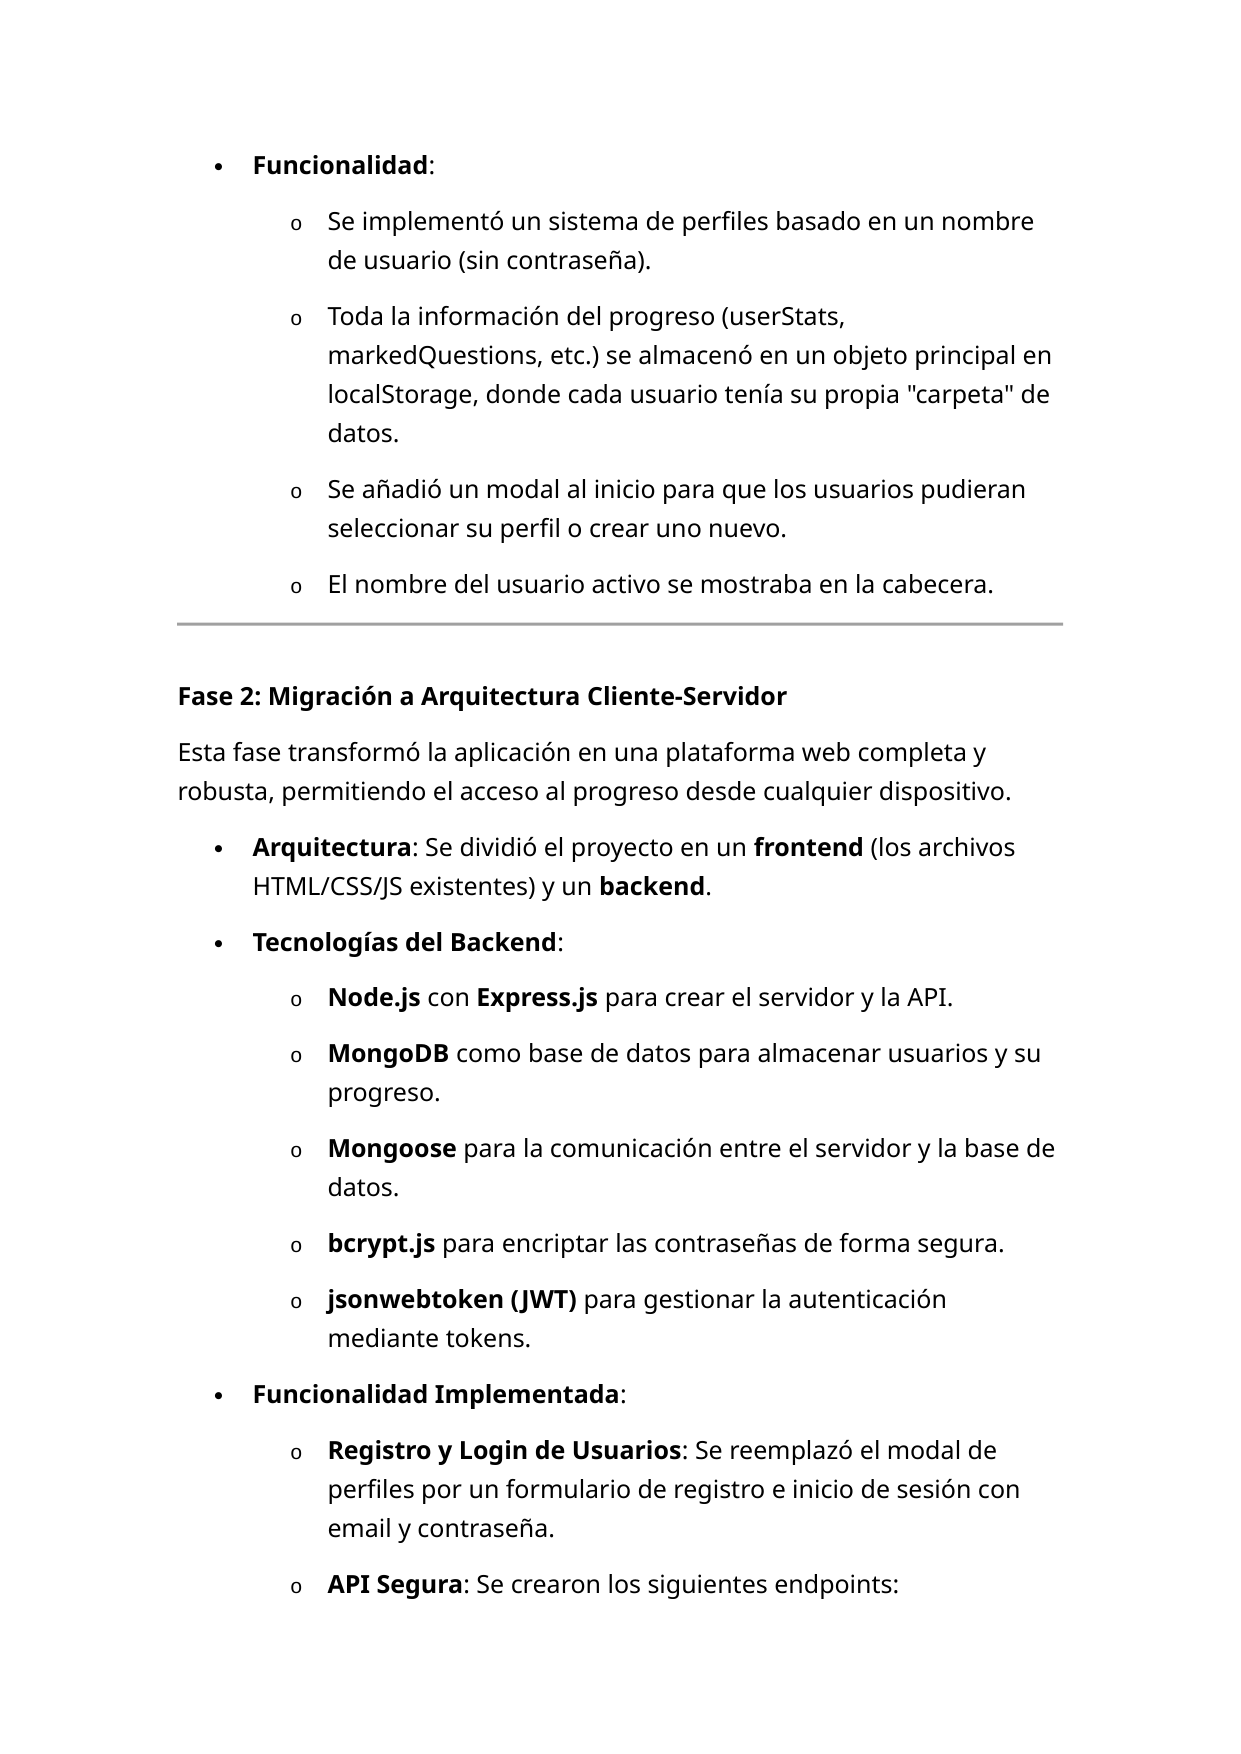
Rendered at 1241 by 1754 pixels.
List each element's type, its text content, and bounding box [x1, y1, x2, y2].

list API Segura: Se crearon los siguientes endpoints: [290, 1567, 1063, 1601]
list Funcionalidad Implementada: [215, 1377, 1063, 1411]
list jsonwebtoken (JWT) para gestionar la autenticación mediante tokens. [290, 1282, 1063, 1355]
list MongoDB como base de datos para almacenar usuarios y su progreso. [290, 1036, 1063, 1109]
list Mongoose para la comunicación entre el servidor y la base de datos. [290, 1131, 1063, 1204]
list Se añadió un modal al inicio para que los usuarios pudieran seleccionar su perfil o crear uno nuevo. [290, 472, 1063, 545]
text Fase 2: Migración a Arquitectura Cliente-Servidor [177, 678, 1063, 712]
list bcrypt.js para encriptar las contraseñas de forma segura. [290, 1226, 1063, 1260]
list Toda la información del progreso (userStats, markedQuestions, etc.) se almacenó en un objeto principal en localStorage, donde cada usuario tenía su propia "carpeta" de datos. [290, 298, 1063, 450]
list Tecnologías del Backend: [215, 924, 1063, 958]
list Se implementó un sistema de perfiles basado en un nombre de usuario (sin contraseña). [290, 203, 1063, 277]
list Arquitectura: Se dividió el proyecto en un frontend (los archivos HTML/CSS/JS existentes) y un backend. [215, 829, 1063, 902]
list Funcionalidad: [215, 148, 1063, 182]
list El nombre del usuario activo se mostraba en la cabecera. [290, 567, 1063, 601]
list Node.js con Express.js para crear el servidor y la API. [290, 980, 1063, 1014]
text Esta fase transformó la aplicación en una plataforma web completa y robusta, permitiendo el acceso al progreso desde cualquier dispositivo. [177, 734, 1063, 807]
list Registro y Login de Usuarios: Se reemplazó el modal de perfiles por un formulario de registro e inicio de sesión con email y contraseña. [290, 1433, 1063, 1545]
